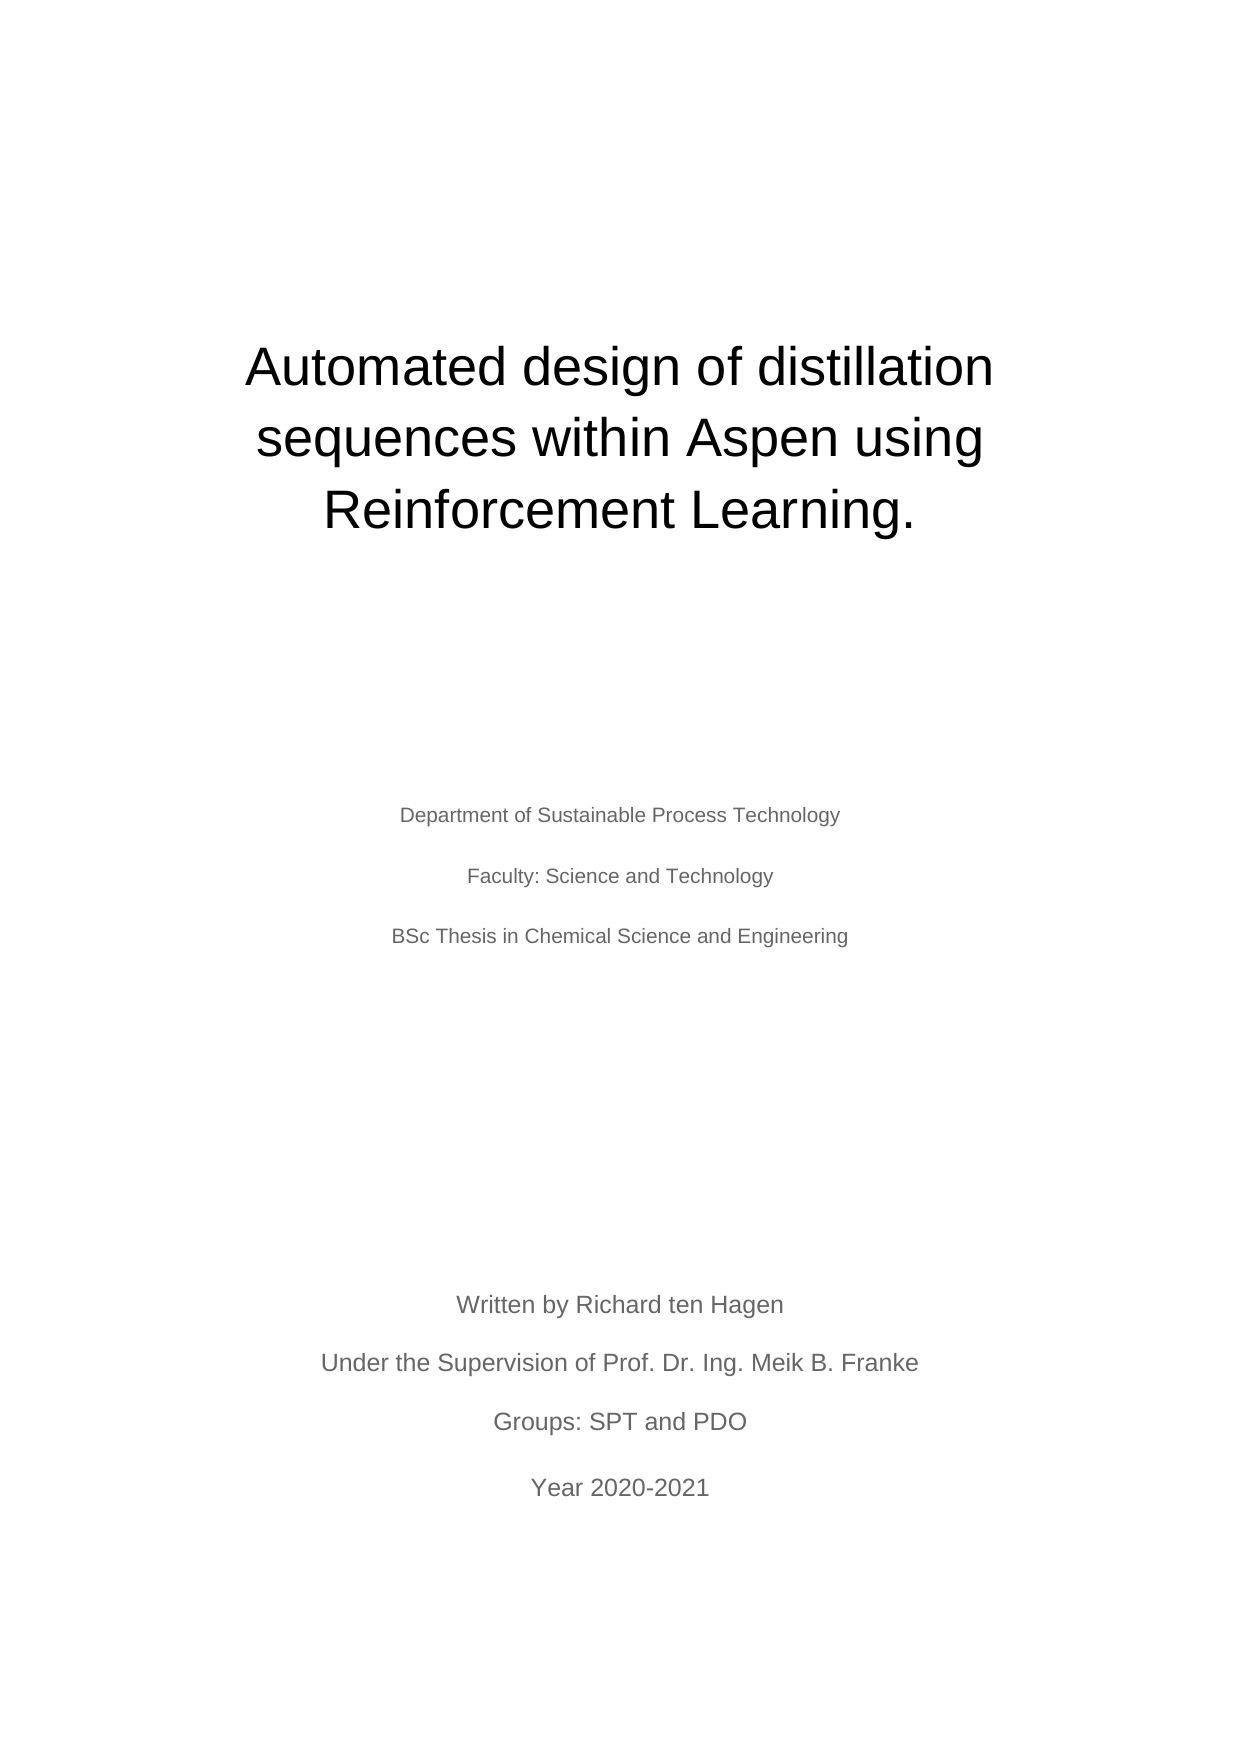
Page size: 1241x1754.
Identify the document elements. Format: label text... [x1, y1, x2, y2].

subtitle Groups: SPT and PDO [150, 1406, 1090, 1435]
subtitle BSc Thesis in Chemical Science and Engineering [150, 924, 1090, 948]
subtitle Written by Richard ten Hagen [150, 1290, 1090, 1319]
subtitle Under the Supervision of Prof. Dr. Ing. Meik B. Franke [150, 1348, 1090, 1377]
subtitle Department of Sustainable Process Technology [150, 803, 1090, 827]
subtitle Faculty: Science and Technology [150, 863, 1090, 887]
title Automated design of distillation sequences within Aspen using Reinforcement Learning. [150, 334, 1090, 539]
subtitle Year 2020-2021 [150, 1473, 1090, 1502]
